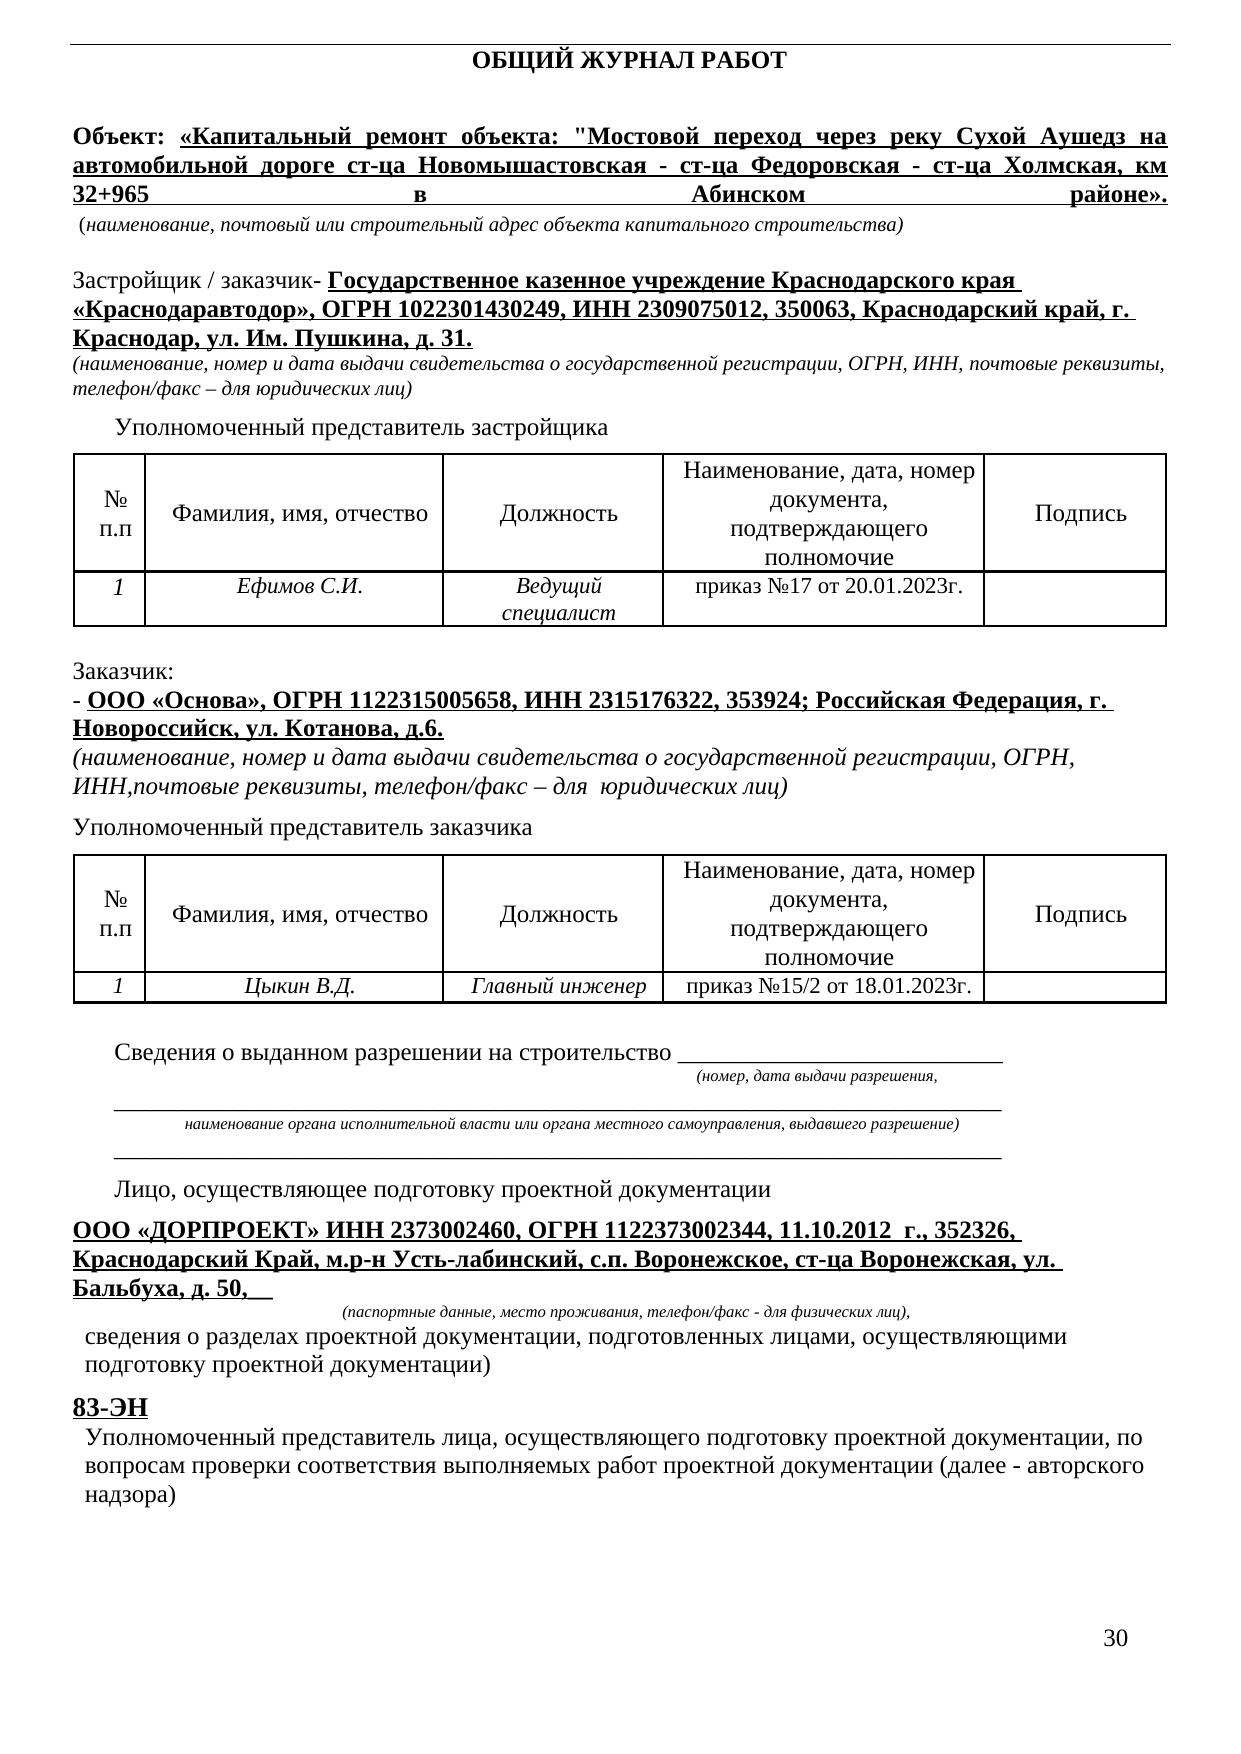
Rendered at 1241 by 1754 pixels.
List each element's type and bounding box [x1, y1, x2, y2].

table_header [70, 45, 1171, 1603]
